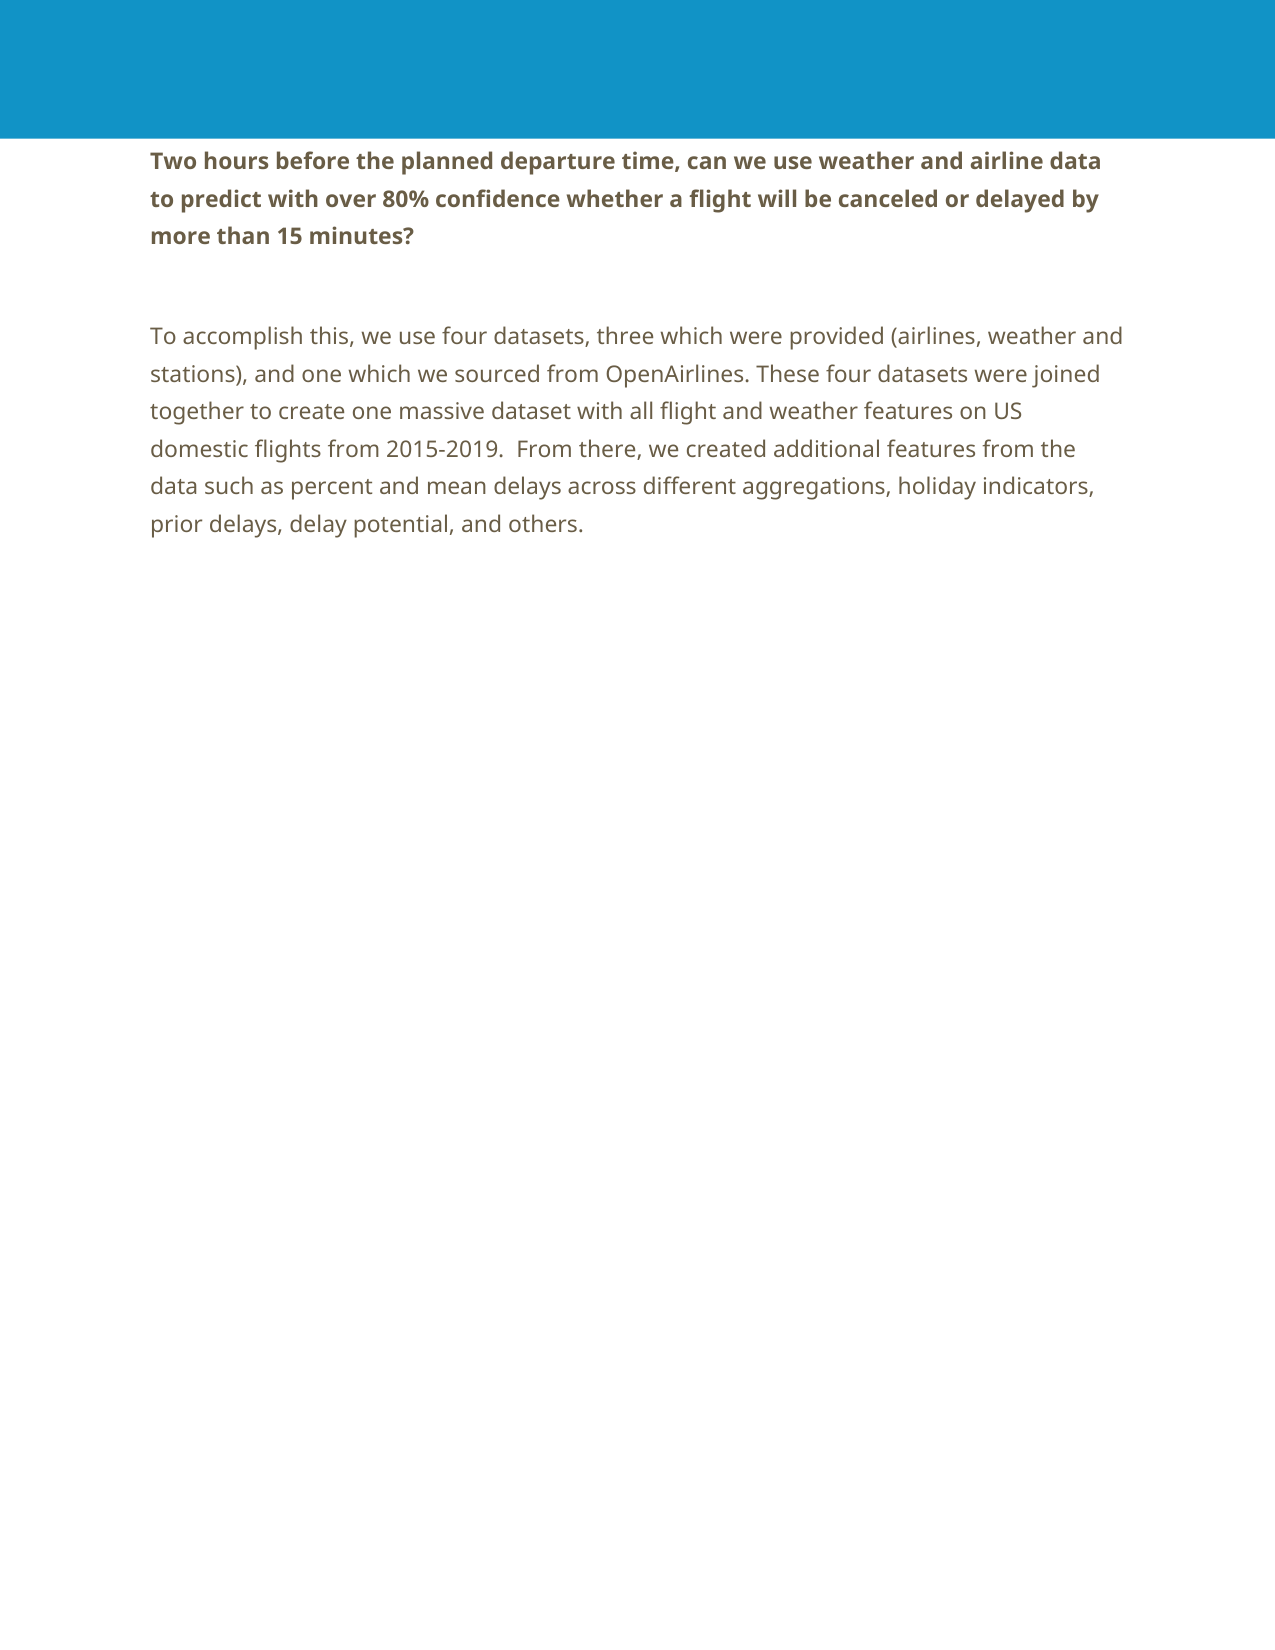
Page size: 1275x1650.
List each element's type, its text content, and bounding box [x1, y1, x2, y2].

text Two hours before the planned departure time, can we use weather and airline data to predict with over 80% confidence whether a flight will be canceled or delayed by more than 15 minutes? [150, 112, 1125, 251]
text To accomplish this, we use four datasets, three which were provided (airlines, weather and stations), and one which we sourced from OpenAirlines. These four datasets were joined together to create one massive dataset with all flight and weather features on US domestic flights from 2015-2019. From there, we created additional features from the data such as percent and mean delays across different aggregations, holiday indicators, prior delays, delay potential, and others. [150, 320, 1125, 539]
